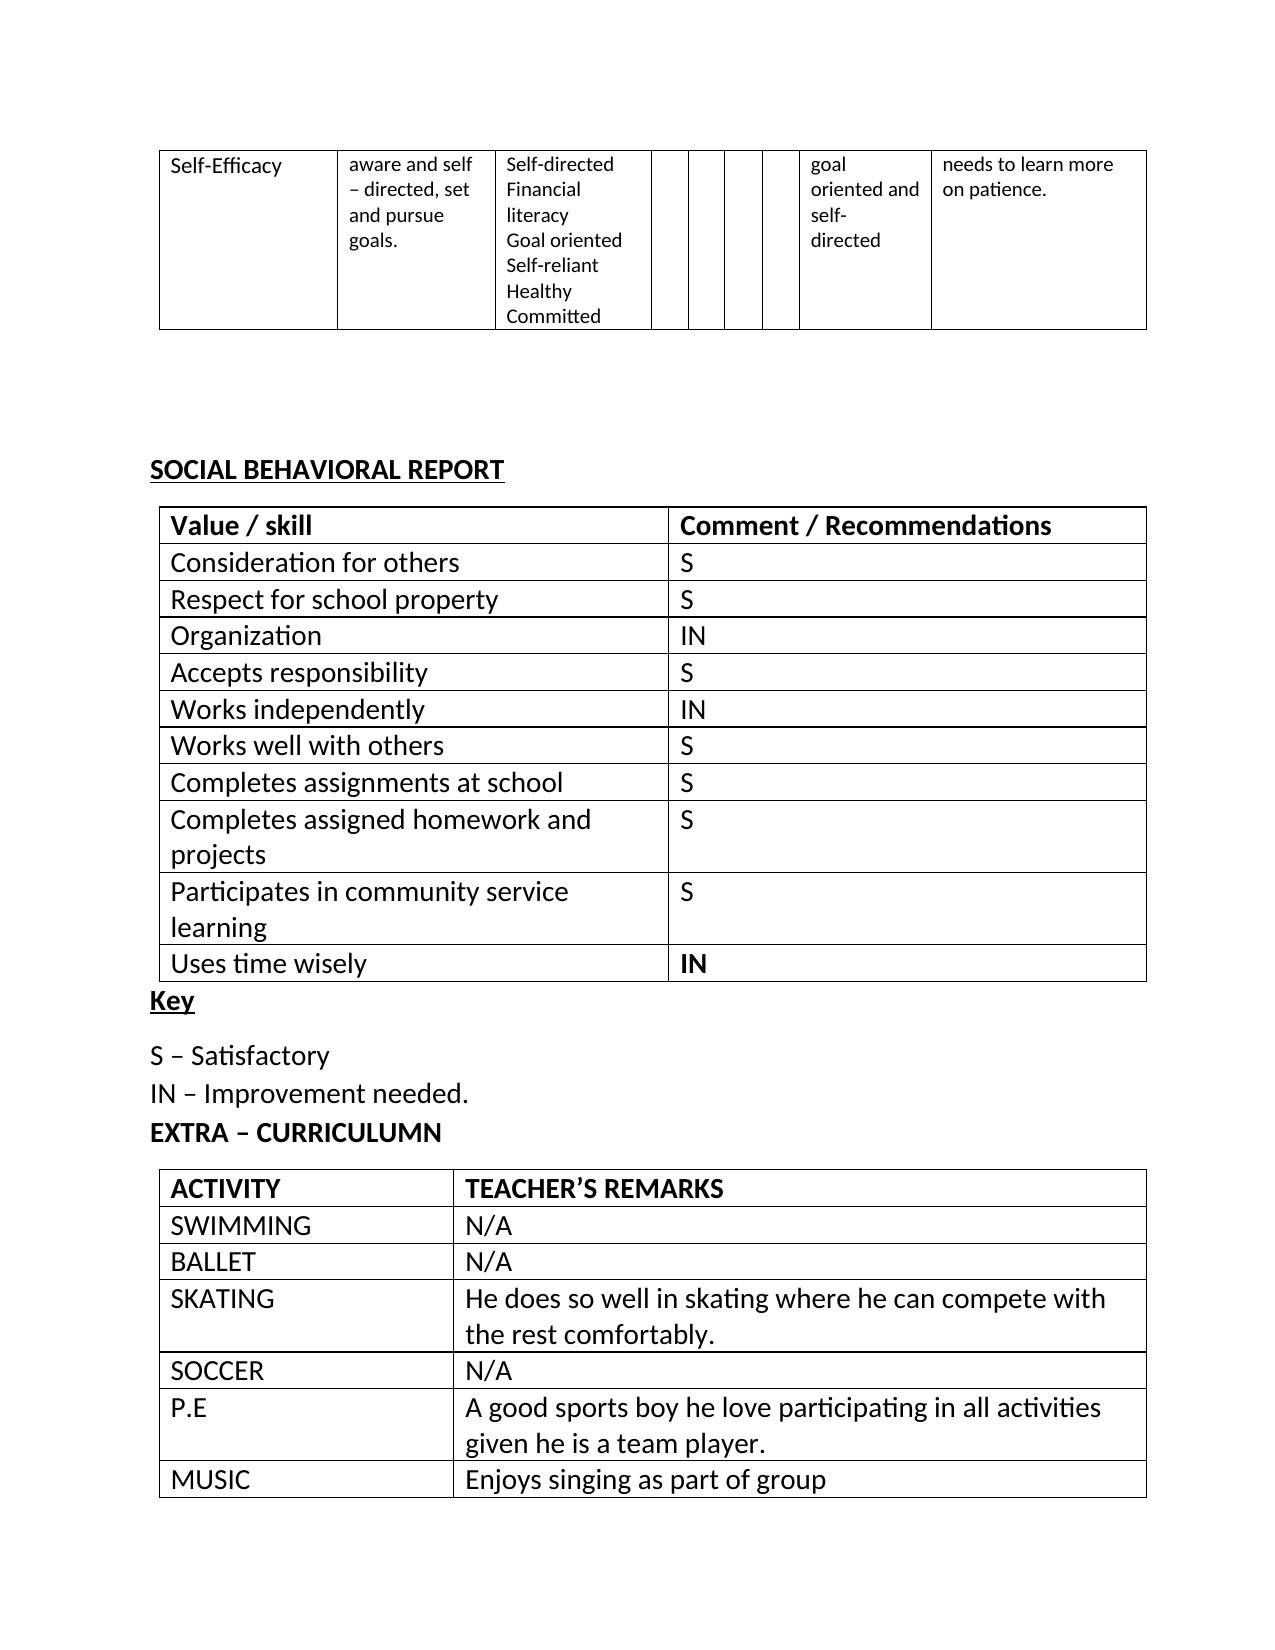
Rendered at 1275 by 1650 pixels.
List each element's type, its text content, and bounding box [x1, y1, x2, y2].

table_cell IN [669, 618, 1146, 653]
table_cell [652, 151, 688, 329]
table_cell BALLET [160, 1244, 453, 1279]
table_cell Organization [160, 618, 668, 653]
table_cell Consideration for others [160, 544, 668, 580]
table_cell Respect for school property [160, 581, 668, 616]
table_cell S [669, 764, 1146, 800]
table_cell Uses time wisely [160, 945, 668, 981]
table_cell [496, 151, 651, 329]
table_cell Works well with others [160, 728, 668, 763]
table_cell S [669, 581, 1146, 616]
text SOCIAL BEHAVIORAL REPORT [150, 451, 1125, 487]
table_cell S [669, 728, 1146, 763]
table_cell S [669, 654, 1146, 690]
table_cell √ [689, 151, 724, 329]
table_cell Accepts responsibility [160, 654, 668, 690]
table_cell Participates in community service learning [160, 873, 668, 944]
table_cell MUSIC [160, 1461, 453, 1497]
table_cell He does so well in skating where he can compete with the rest comfortably. [454, 1280, 1146, 1351]
table_cell IN [669, 945, 1146, 981]
table_cell SOCCER [160, 1353, 453, 1388]
table_cell Completes assignments at school [160, 764, 668, 800]
table_cell Self-Efficacy [160, 151, 337, 329]
table_cell Completes assigned homework and projects [160, 801, 668, 872]
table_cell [338, 151, 495, 329]
text EXTRA – CURRICULUMN [150, 1114, 1125, 1149]
table_cell SWIMMING [160, 1207, 453, 1242]
table_cell [725, 151, 762, 329]
table_cell P.E [160, 1389, 453, 1460]
table_cell SKATING [160, 1280, 453, 1351]
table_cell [800, 151, 931, 329]
table_cell [763, 151, 799, 329]
text Key [150, 982, 1125, 1018]
table_cell A good sports boy he love participating in all activities given he is a team player. [454, 1389, 1146, 1460]
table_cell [932, 151, 1146, 329]
table_cell Works independently [160, 691, 668, 726]
table_cell Enjoys singing as part of group [454, 1461, 1146, 1497]
table_header ACTIVITY [160, 1170, 453, 1206]
table_cell N/A [454, 1353, 1146, 1388]
text S – Satisfactory [150, 1037, 1125, 1073]
table_header Value / skill [160, 508, 668, 543]
text IN – Improvement needed. [150, 1076, 1125, 1111]
table_header TEACHER’S REMARKS [454, 1170, 1146, 1206]
table_cell S [669, 873, 1146, 944]
table_cell N/A [454, 1244, 1146, 1279]
table_header Comment / Recommendations [669, 508, 1146, 543]
table_cell S [669, 544, 1146, 580]
table_cell IN [669, 691, 1146, 726]
table_cell N/A [454, 1207, 1146, 1242]
table_cell S [669, 801, 1146, 872]
